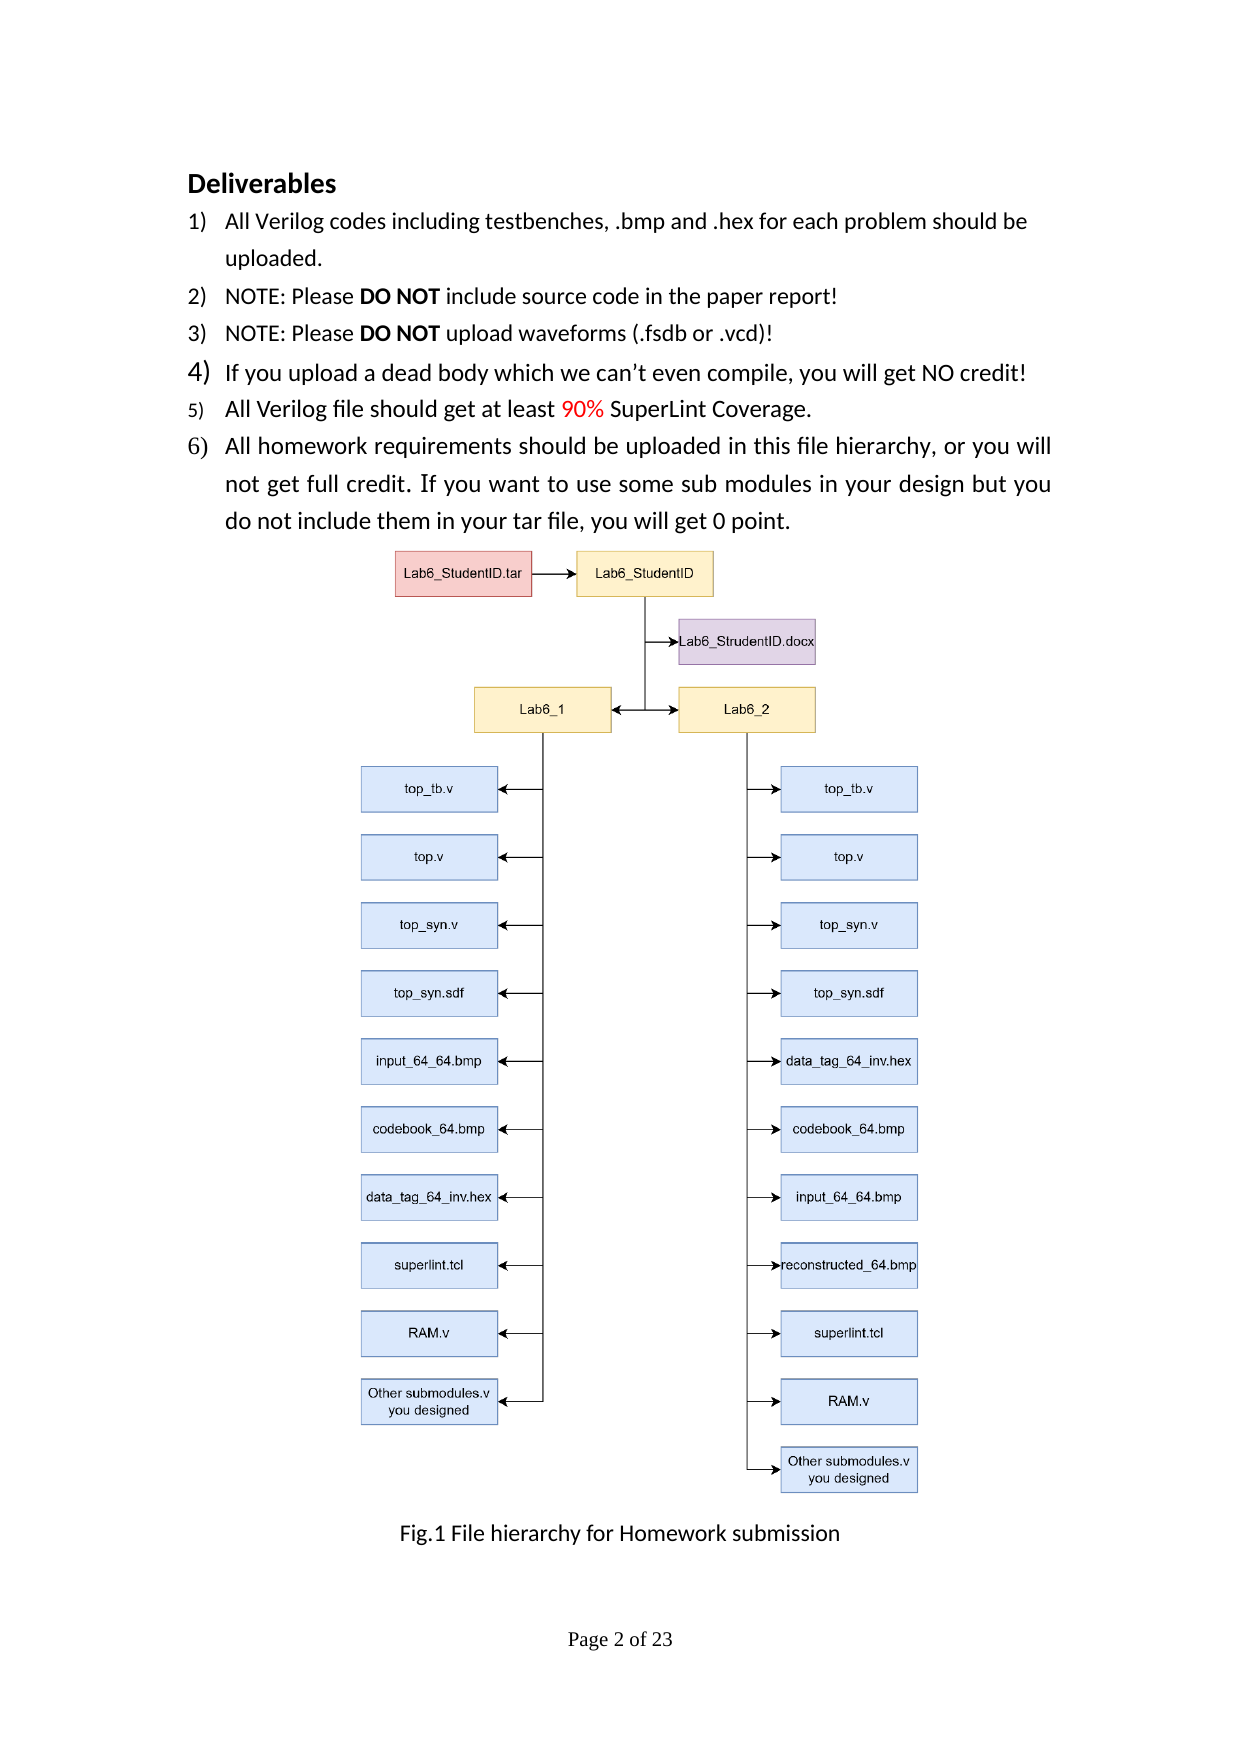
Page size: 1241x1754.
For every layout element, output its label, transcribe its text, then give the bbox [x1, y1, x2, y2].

text Deliverables [187, 164, 1053, 202]
text Fig.1 File hierarchy for Homework submission [187, 1514, 1053, 1552]
list NOTE: Please DO NOT include source code in the paper report! [187, 277, 1053, 314]
list All Verilog file should get at least 90% SuperLint Coverage. [187, 389, 1053, 427]
list All homework requirements should be uploaded in this file hierarchy, or you will not get full credit. If you want to use some sub modules in your design but you do not include them in your tar file, you will get 0 point. [187, 427, 1053, 539]
list All Verilog codes including testbenches, .bmp and .hex for each problem should be uploaded. [187, 202, 1053, 277]
list If you upload a dead body which we can’t even compile, you will get NO credit! [187, 352, 1053, 389]
picture [349, 539, 929, 1504]
list NOTE: Please DO NOT upload waveforms (.fsdb or .vcd)! [187, 314, 1053, 352]
